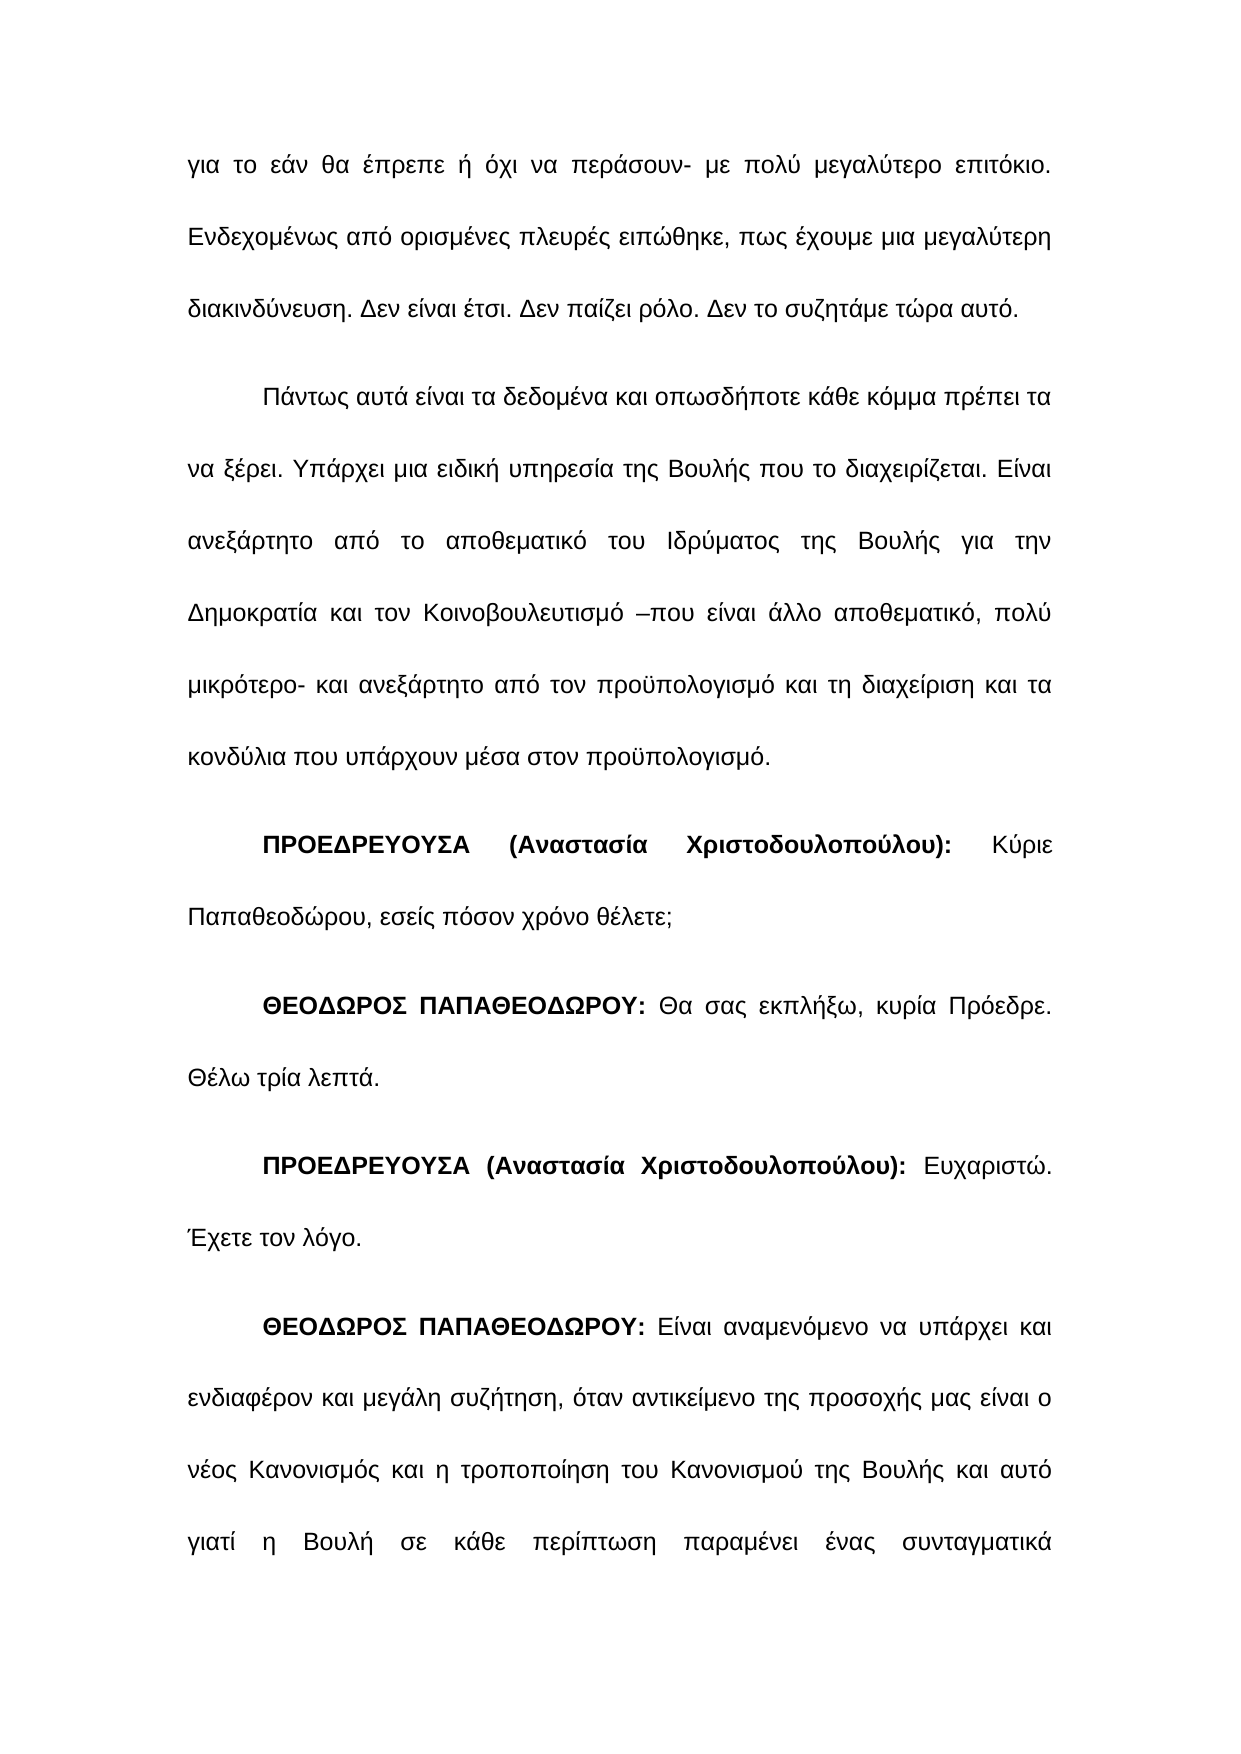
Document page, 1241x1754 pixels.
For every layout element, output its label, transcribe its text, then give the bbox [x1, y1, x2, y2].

text ΠΡΟΕΔΡΕΥΟΥΣΑ (Αναστασία Χριστοδουλοπούλου): Κύριε Παπαθεοδώρου, εσείς πόσον χρόνο θέλετε; [187, 830, 1053, 931]
text ΠΡΟΕΔΡΕΥΟΥΣΑ (Αναστασία Χριστοδουλοπούλου): Ευχαριστώ. Έχετε τον λόγο. [187, 1151, 1053, 1252]
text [187, 1311, 1053, 1556]
text Πάντως αυτά είναι τα δεδομένα και οπωσδήποτε κάθε κόμμα πρέπει τα να ξέρει. Υπάρχει μια ειδική υπηρεσία της Βουλής που το διαχειρίζεται. Είναι ανεξάρτητο από το αποθεματικό του Ιδρύματος της Βουλής για την Δημοκρατία και τον Κοινοβουλευτισμό –που είναι άλλο αποθεματικό, πολύ μικρότερο- και ανεξάρτητο από τον προϋπολογισμό και τη διαχείριση και τα κονδύλια που υπάρχουν μέσα στον προϋπολογισμό. [187, 382, 1053, 770]
text ΘΕΟΔΩΡΟΣ ΠΑΠΑΘΕΟΔΩΡΟΥ: Θα σας εκπλήξω, κυρία Πρόεδρε. Θέλω τρία λεπτά. [187, 991, 1053, 1091]
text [187, 150, 1053, 322]
